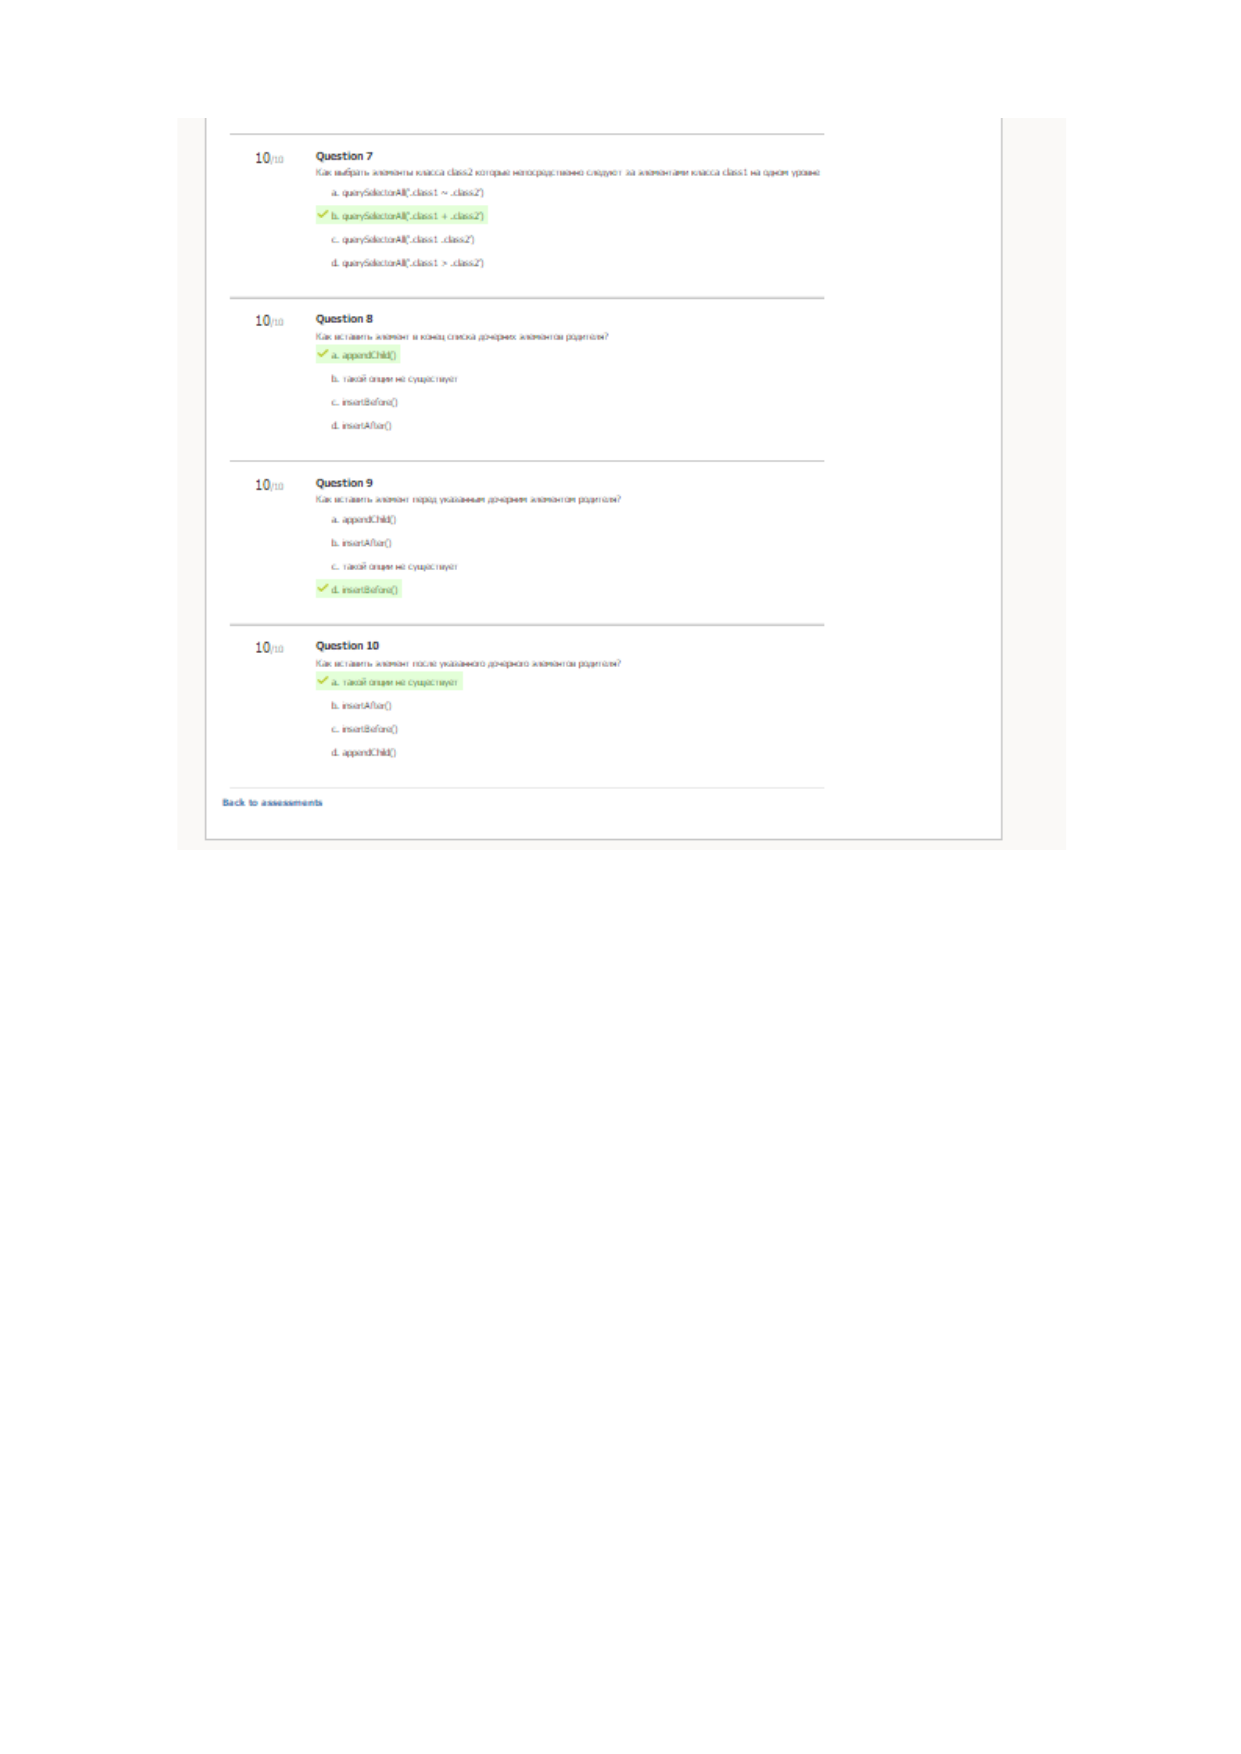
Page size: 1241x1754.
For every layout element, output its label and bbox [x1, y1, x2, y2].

picture [177, 118, 1067, 850]
